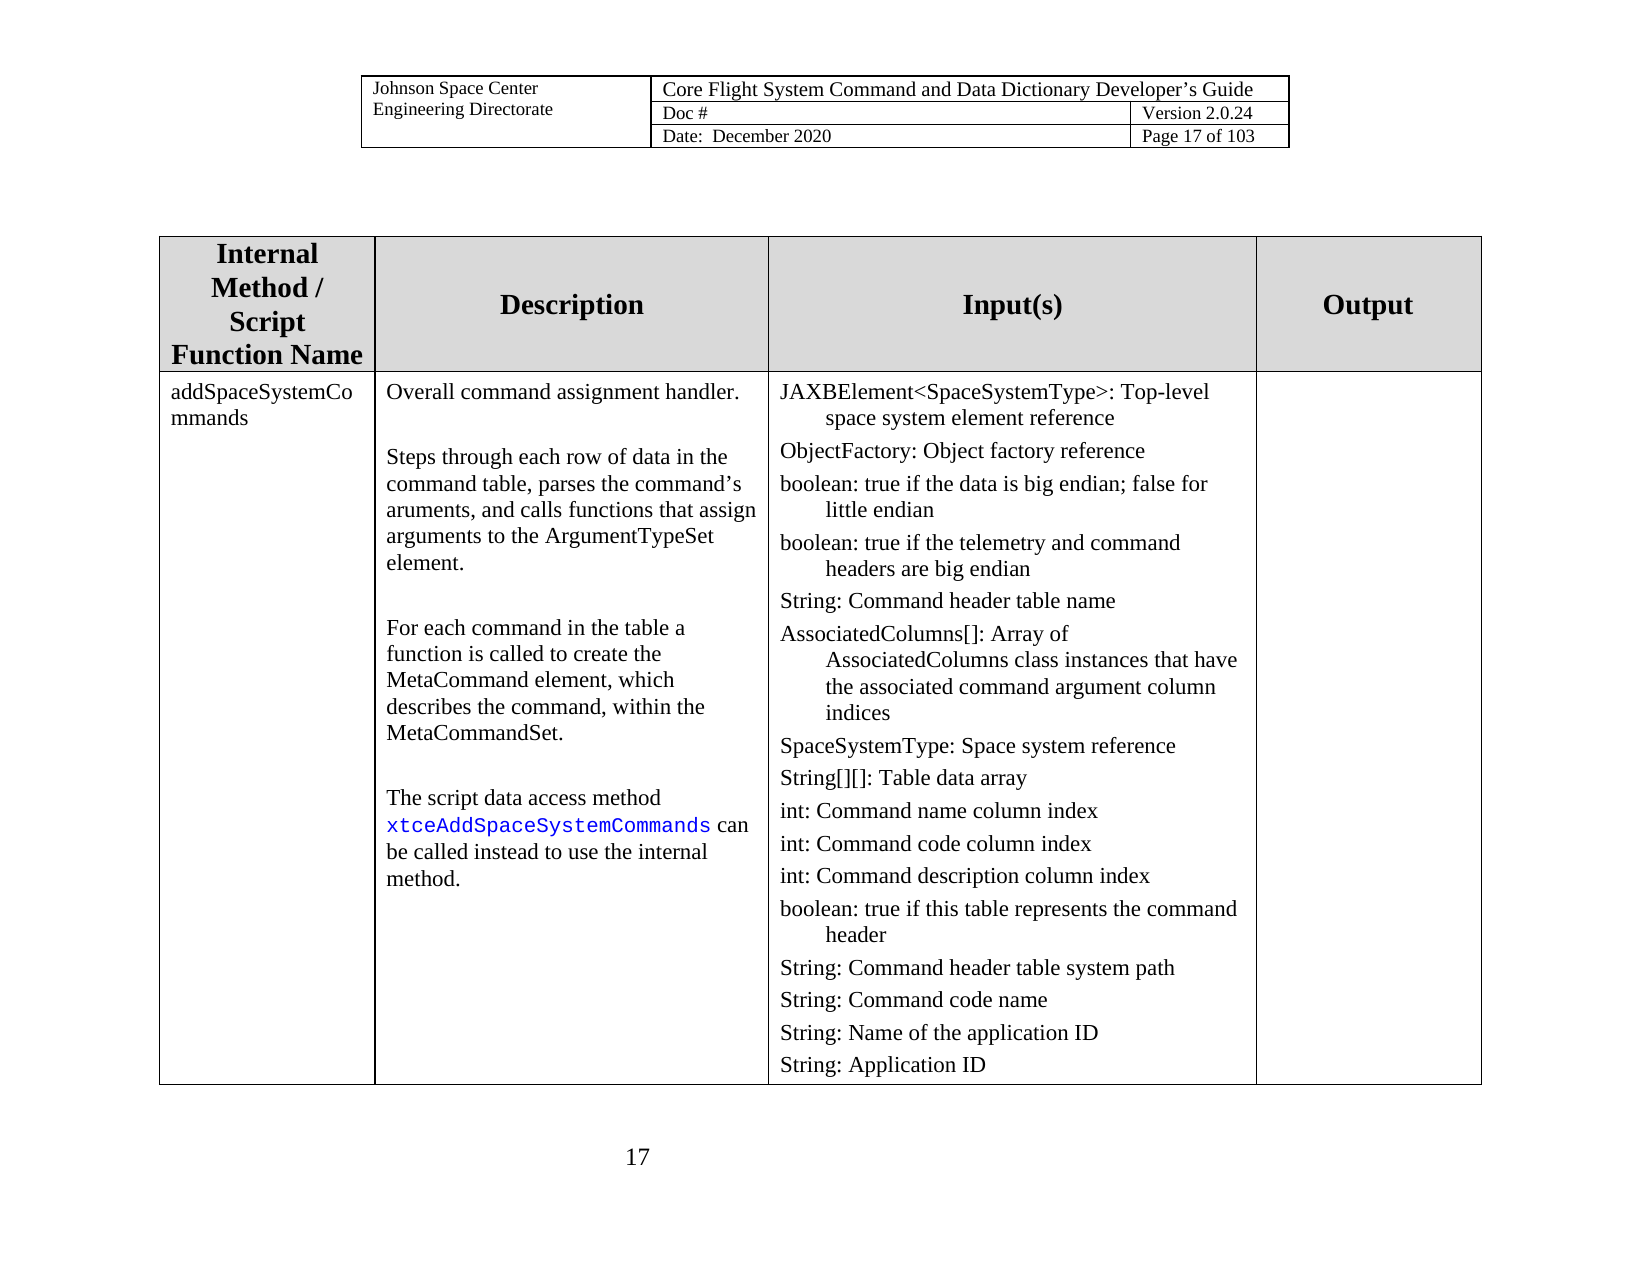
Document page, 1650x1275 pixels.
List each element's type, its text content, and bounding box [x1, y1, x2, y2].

table_header Description [376, 237, 768, 371]
table_header Input(s) [769, 237, 1256, 371]
table_cell addSpaceSystemCommands [160, 372, 374, 1084]
table_cell Overall command assignment handler. Steps through each row of data in the command table, parses the command’s aruments, and calls functions that assign arguments to the ArgumentTypeSet element. For each command in the table a function is called to create the MetaCommand element, which describes the command, within the MetaCommandSet. The script data access method xtceAddSpaceSystemCommands can be called instead to use the internal method. [376, 372, 768, 1084]
table_cell JAXBElement<SpaceSystemType>: Top-level space system element reference ObjectFactory: Object factory reference boolean: true if the data is big endian; false for little endian boolean: true if the telemetry and command headers are big endian String: Command header table name AssociatedColumns[]: Array of AssociatedColumns class instances that have the associated command argument column indices SpaceSystemType: Space system reference String[][]: Table data array int: Command name column index int: Command code column index int: Command description column index boolean: true if this table represents the command header String: Command header table system path String: Command code name String: Name of the application ID String: Application ID [769, 372, 1256, 1084]
table_cell [1257, 372, 1481, 1084]
table_header Output [1257, 237, 1481, 371]
table_header Internal Method / Script Function Name [160, 237, 374, 371]
